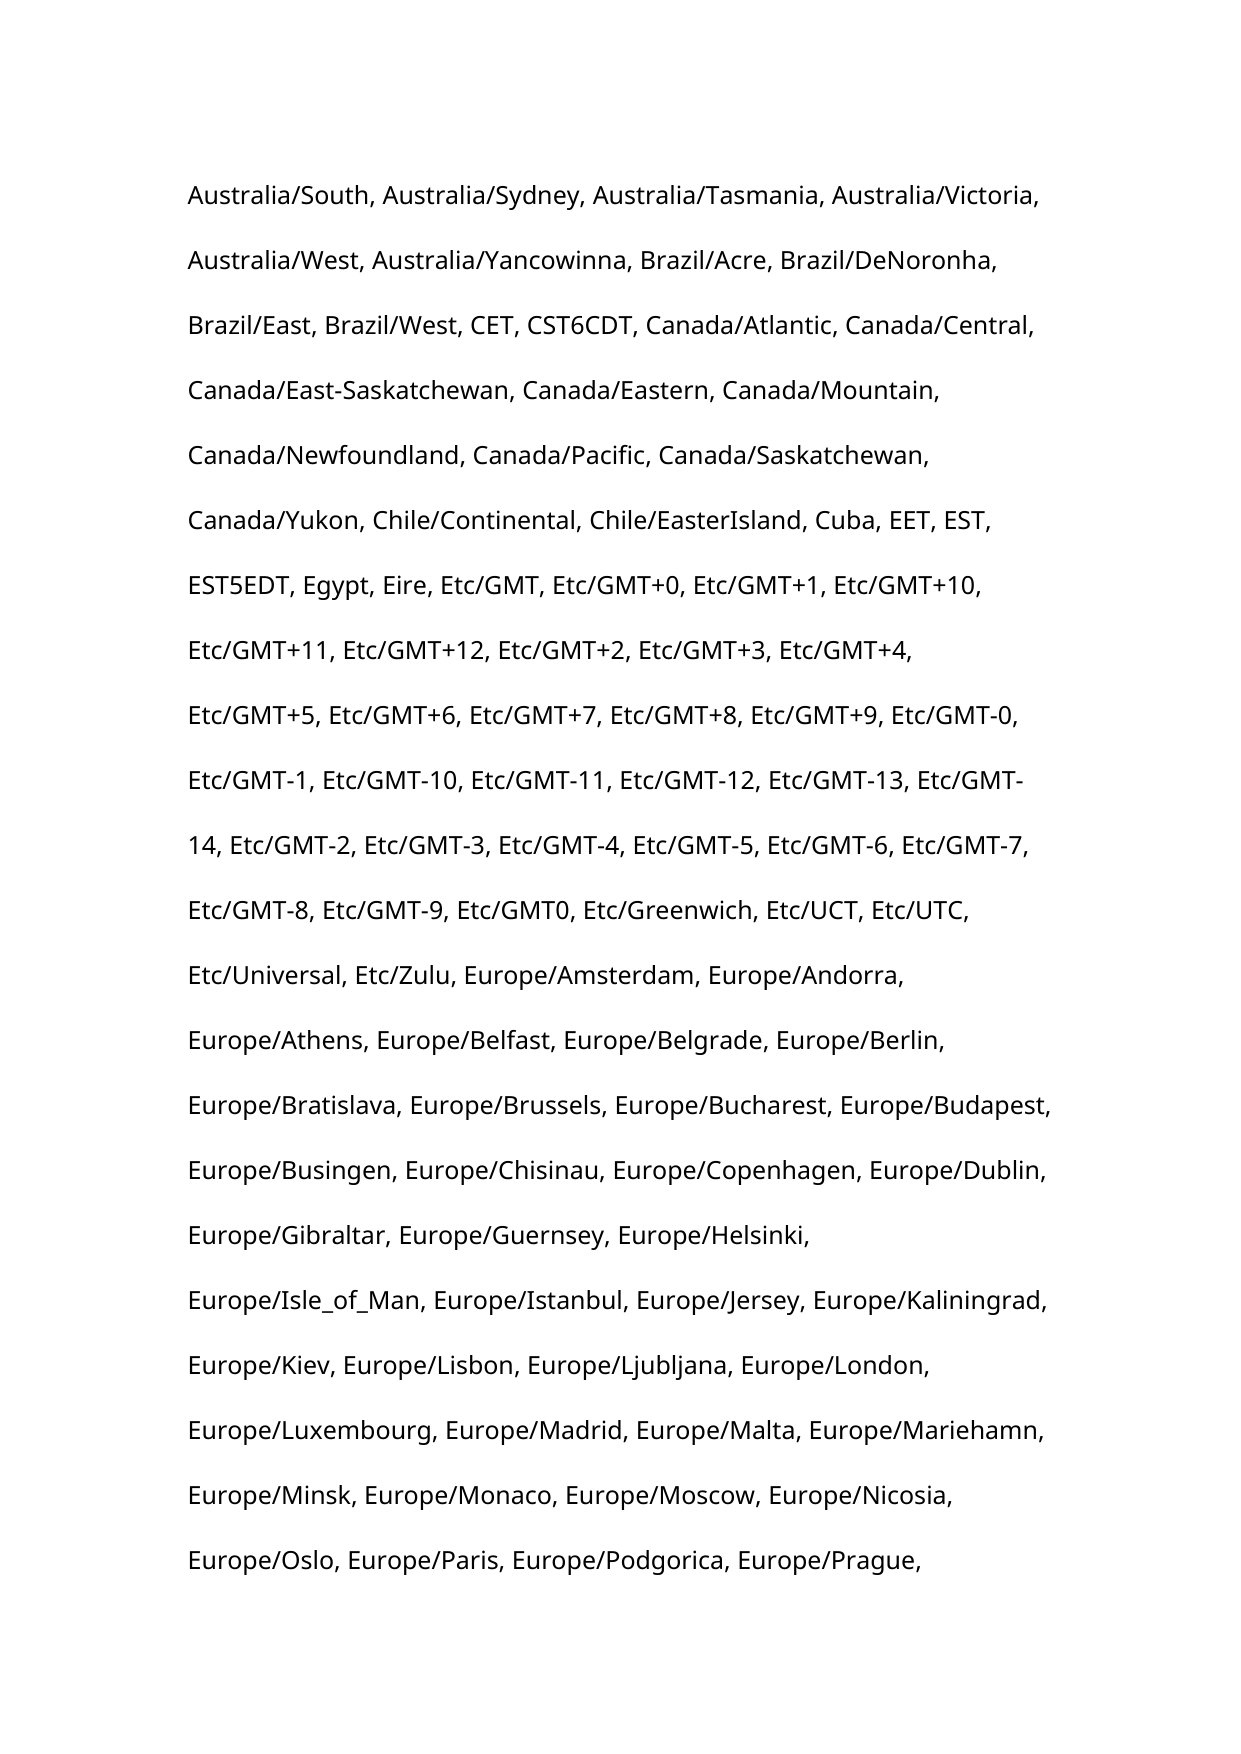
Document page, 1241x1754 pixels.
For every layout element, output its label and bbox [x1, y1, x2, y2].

text [187, 162, 1053, 1592]
